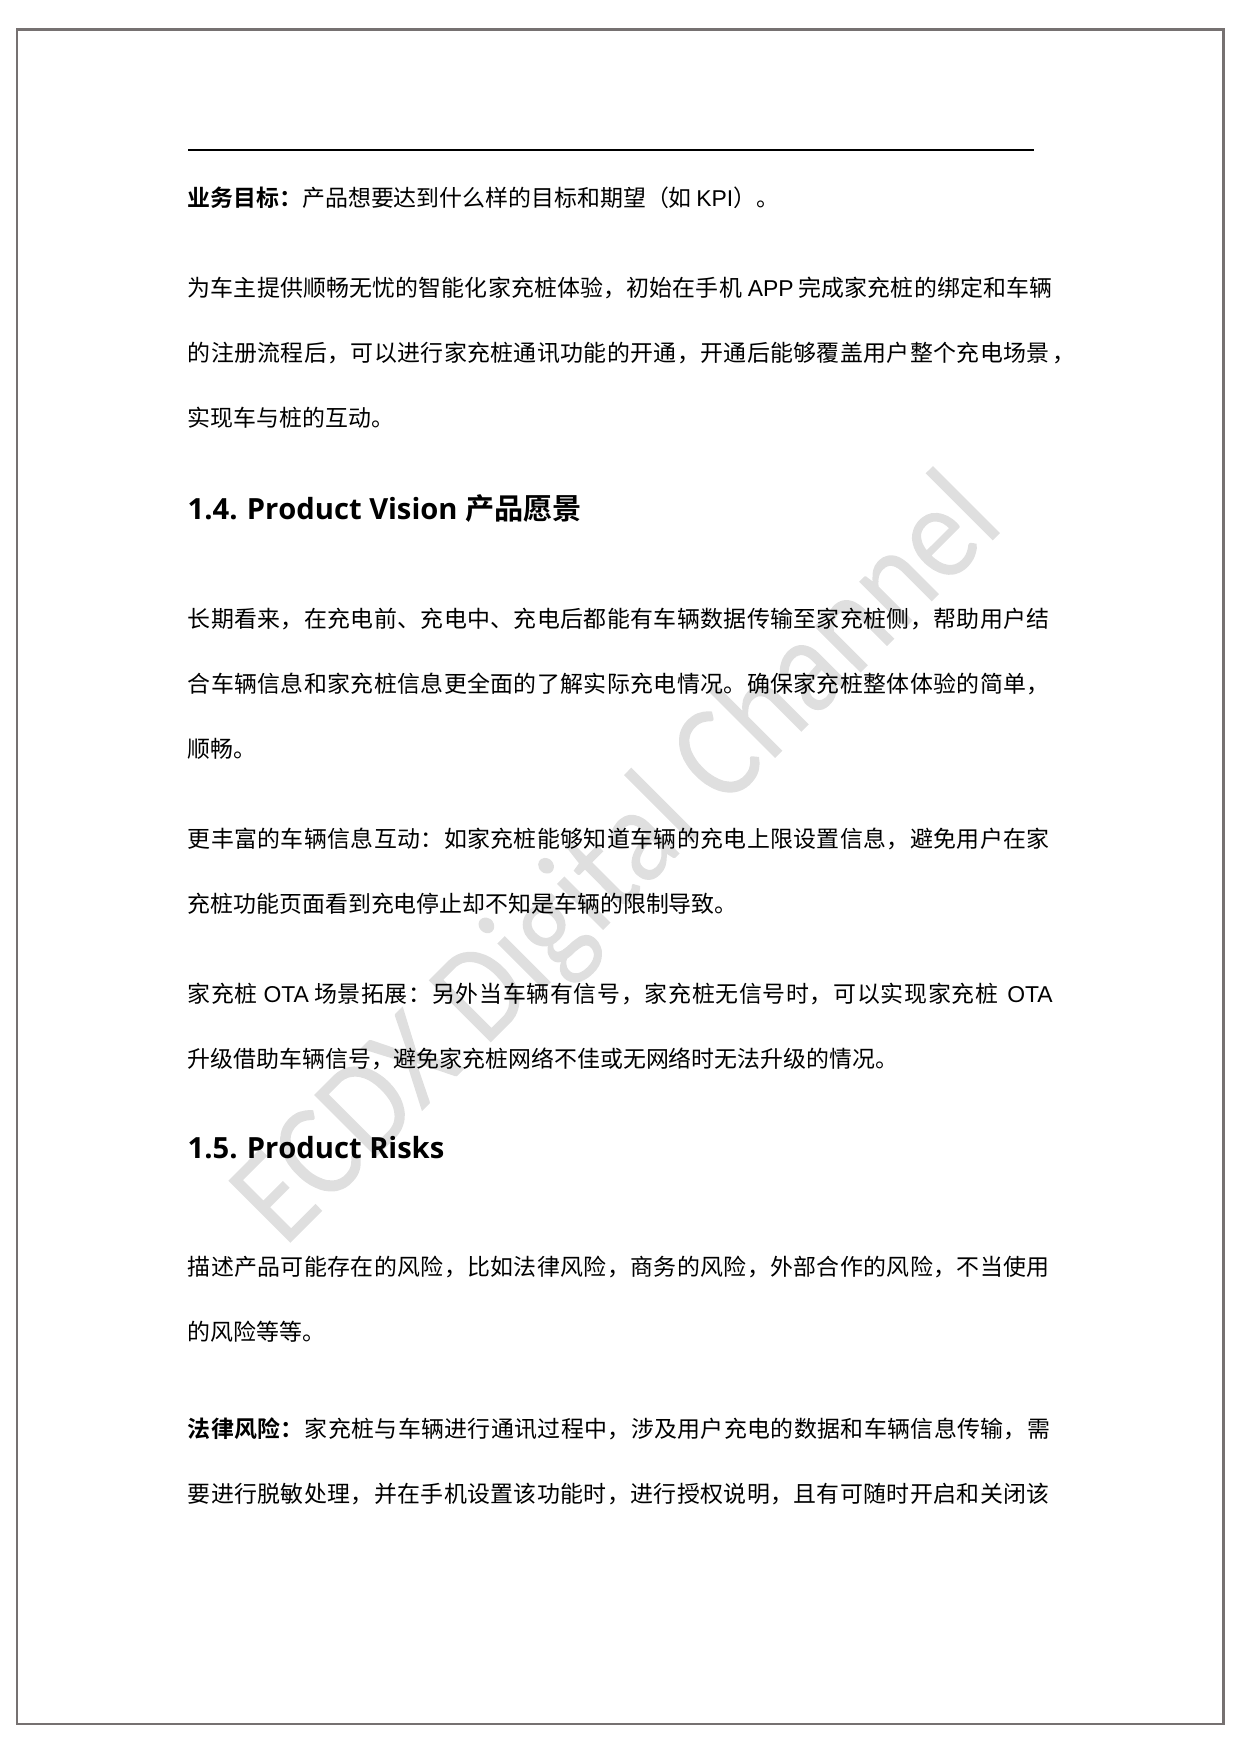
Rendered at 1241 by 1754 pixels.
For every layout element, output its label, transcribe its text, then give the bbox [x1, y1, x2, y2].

text 长期看来，在充电前、充电中、充电后都能有车辆数据传输至家充桩侧，帮助用户结合车辆信息和家充桩信息更全面的了解实际充电情况。确保家充桩整体体验的简单，顺畅。 [187, 585, 1053, 780]
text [187, 1395, 1053, 1525]
subtitle Product Risks [187, 1115, 1053, 1180]
text 更丰富的车辆信息互动：如家充桩能够知道车辆的充电上限设置信息，避免用户在家充桩功能页面看到充电停止却不知是车辆的限制导致。 [187, 805, 1053, 935]
text 为车主提供顺畅无忧的智能化家充桩体验，初始在手机APP完成家充桩的绑定和车辆的注册流程后，可以进行家充桩通讯功能的开通，开通后能够覆盖用户整个充电场景，实现车与桩的互动。 [187, 254, 1053, 449]
subtitle Product Vision 产品愿景 [187, 474, 1053, 539]
text 家充桩OTA场景拓展：另外当车辆有信号，家充桩无信号时，可以实现家充桩OTA 升级借助车辆信号，避免家充桩网络不佳或无网络时无法升级的情况。 [187, 960, 1053, 1090]
text 描述产品可能存在的风险，比如法律风险，商务的风险，外部合作的风险，不当使用的风险等等。 [187, 1232, 1053, 1362]
text 业务目标：产品想要达到什么样的目标和期望（如KPI）。 [187, 164, 1053, 229]
